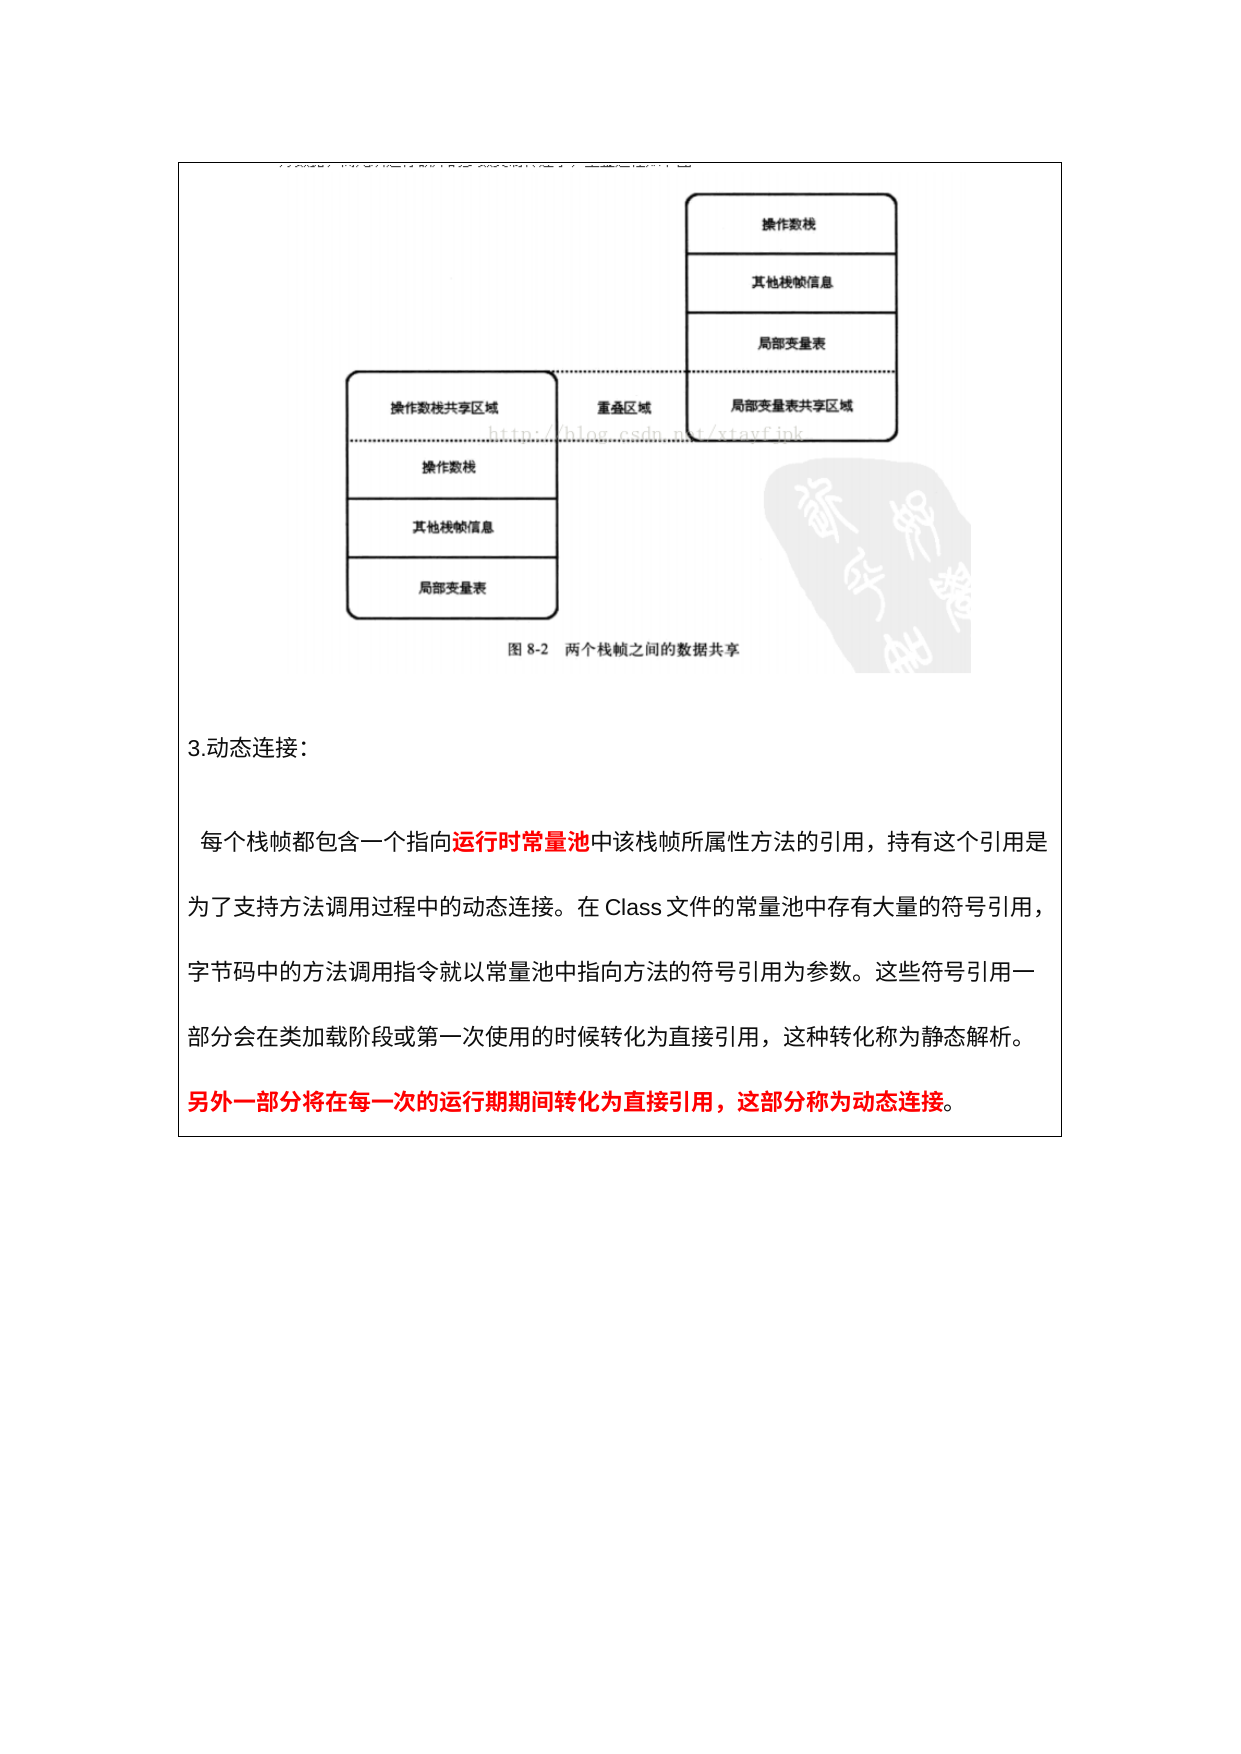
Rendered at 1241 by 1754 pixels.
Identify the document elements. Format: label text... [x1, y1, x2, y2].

text 每个栈帧都包含一个指向运行时常量池中该栈帧所属性方法的引用，持有这个引用是为了支持方法调用过程中的动态连接。在Class文件的常量池中存有大量的符号引用，字节码中的方法调用指令就以常量池中指向方法的符号引用为参数。这些符号引用一部分会在类加载阶段或第一次使用的时候转化为直接引用，这种转化称为静态解析。另外一部分将在每一次的运行期期间转化为直接引用，这部分称为动态连接。 [179, 805, 1061, 1136]
picture [269, 165, 971, 684]
text 3.动态连接： [179, 711, 1061, 779]
